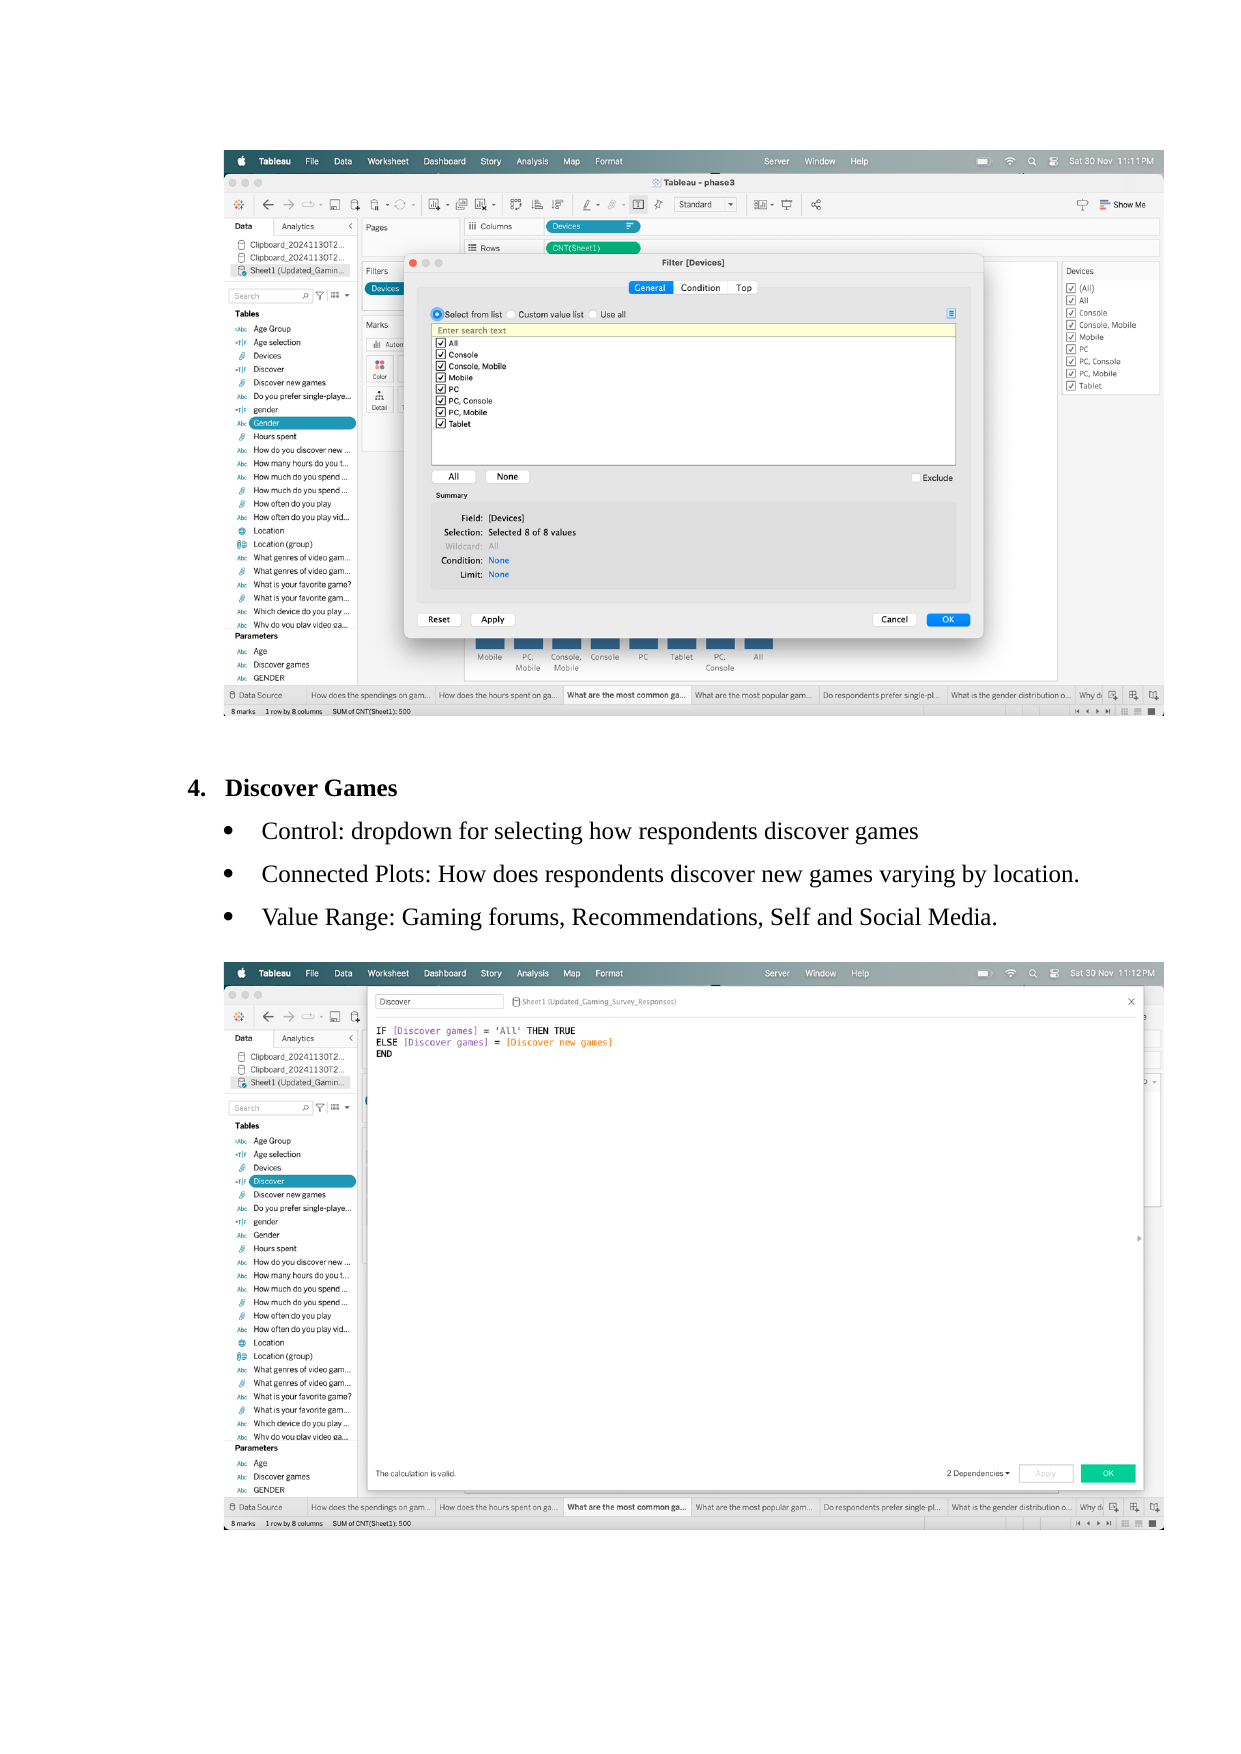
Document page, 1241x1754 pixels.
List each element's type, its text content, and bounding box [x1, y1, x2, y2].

picture [223, 150, 1164, 716]
picture [223, 962, 1164, 1530]
list Discover Games [187, 773, 1090, 802]
list Connected Plots: How does respondents discover new games varying by location. [224, 859, 1090, 888]
list Control: dropdown for selecting how respondents discover games [224, 816, 1090, 845]
list Value Range: Gaming forums, Recommendations, Self and Social Media. [224, 902, 1090, 931]
